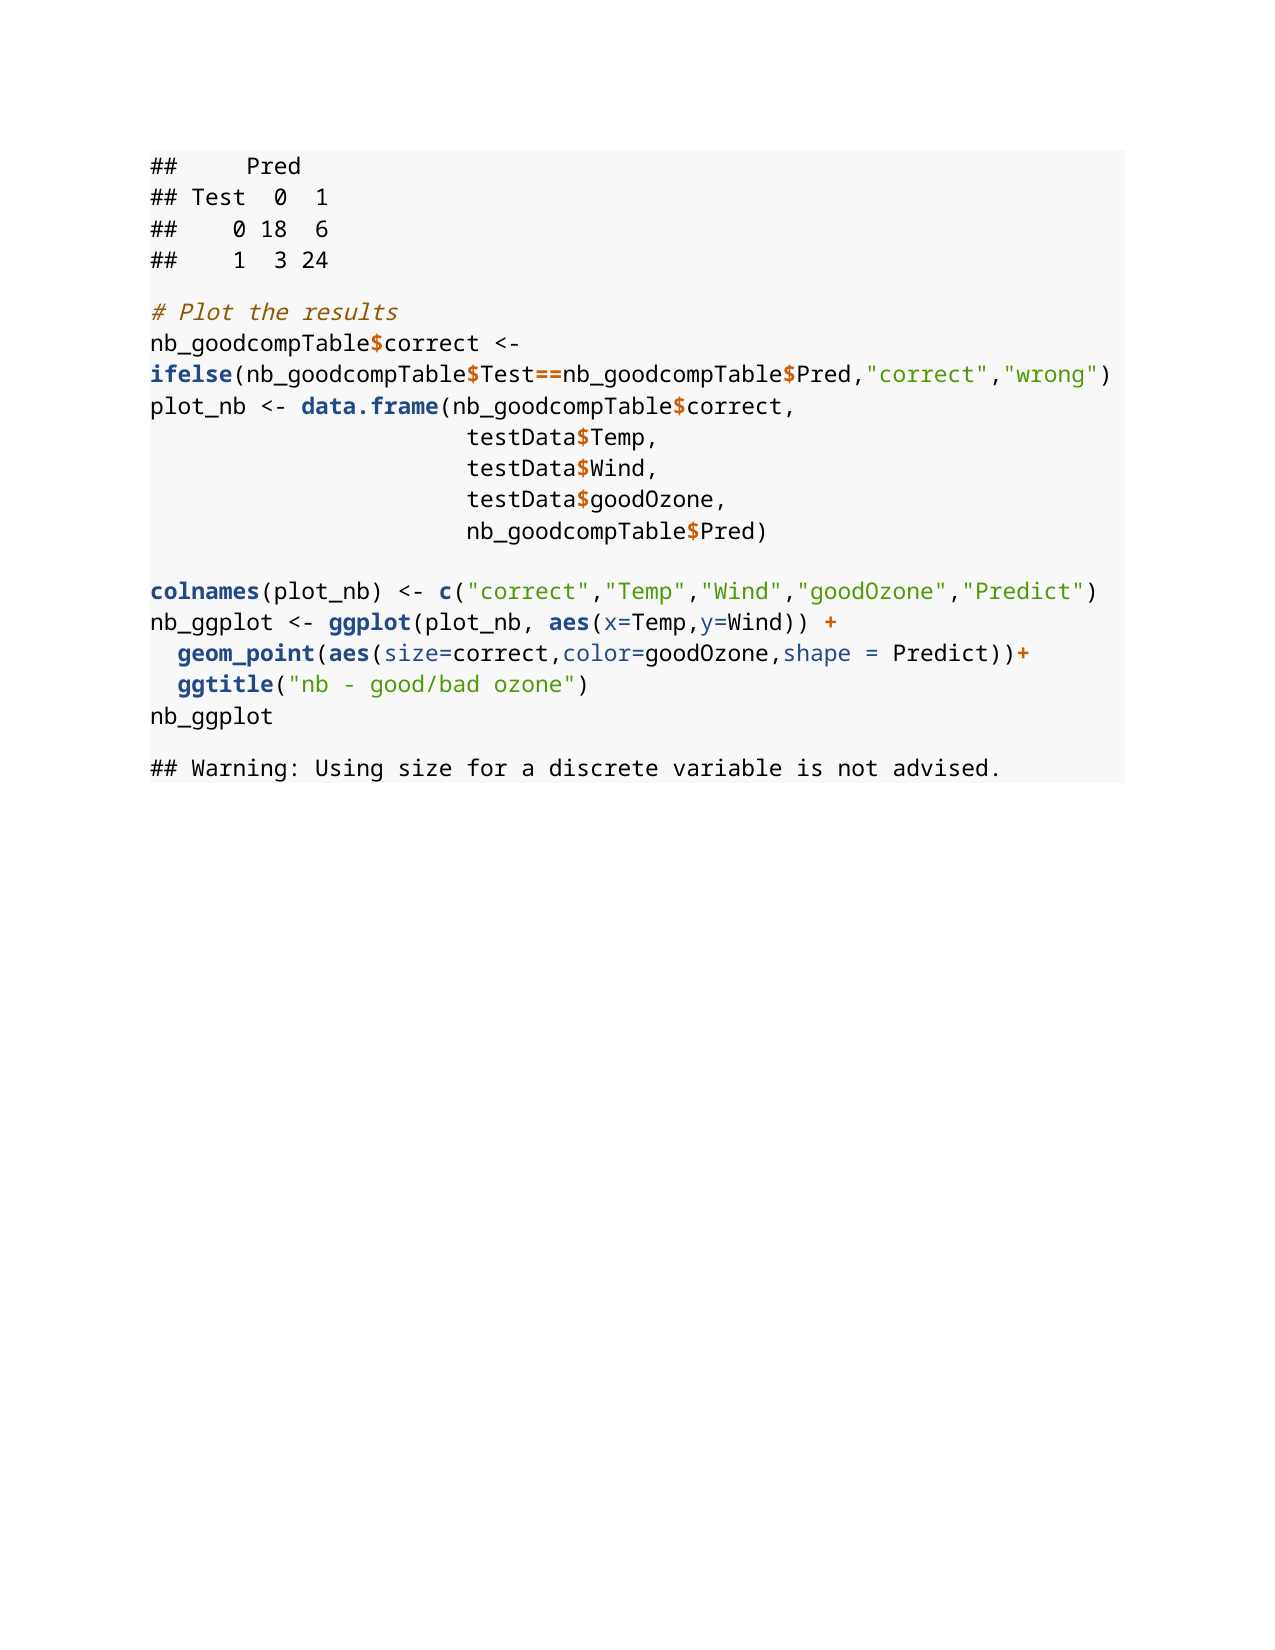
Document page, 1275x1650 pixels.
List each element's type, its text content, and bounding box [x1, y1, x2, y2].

text # Plot the results nb_goodcompTable$correct <- ifelse(nb_goodcompTable$Test==nb_goodcompTable$Pred,"correct","wrong") plot_nb <- data.frame(nb_goodcompTable$correct, testData$Temp, testData$Wind, testData$goodOzone, nb_goodcompTable$Pred) colnames(plot_nb) <- c("correct","Temp","Wind","goodOzone","Predict") nb_ggplot <- ggplot(plot_nb, aes(x=Temp,y=Wind)) + geom_point(aes(size=correct,color=goodOzone,shape = Predict))+ ggtitle("nb - good/bad ozone") nb_ggplot [150, 296, 1125, 731]
text ## Warning: Using size for a discrete variable is not advised. [150, 752, 1125, 783]
text ## Pred ## Test 0 1 ## 0 18 6 ## 1 3 24 [150, 150, 1125, 275]
